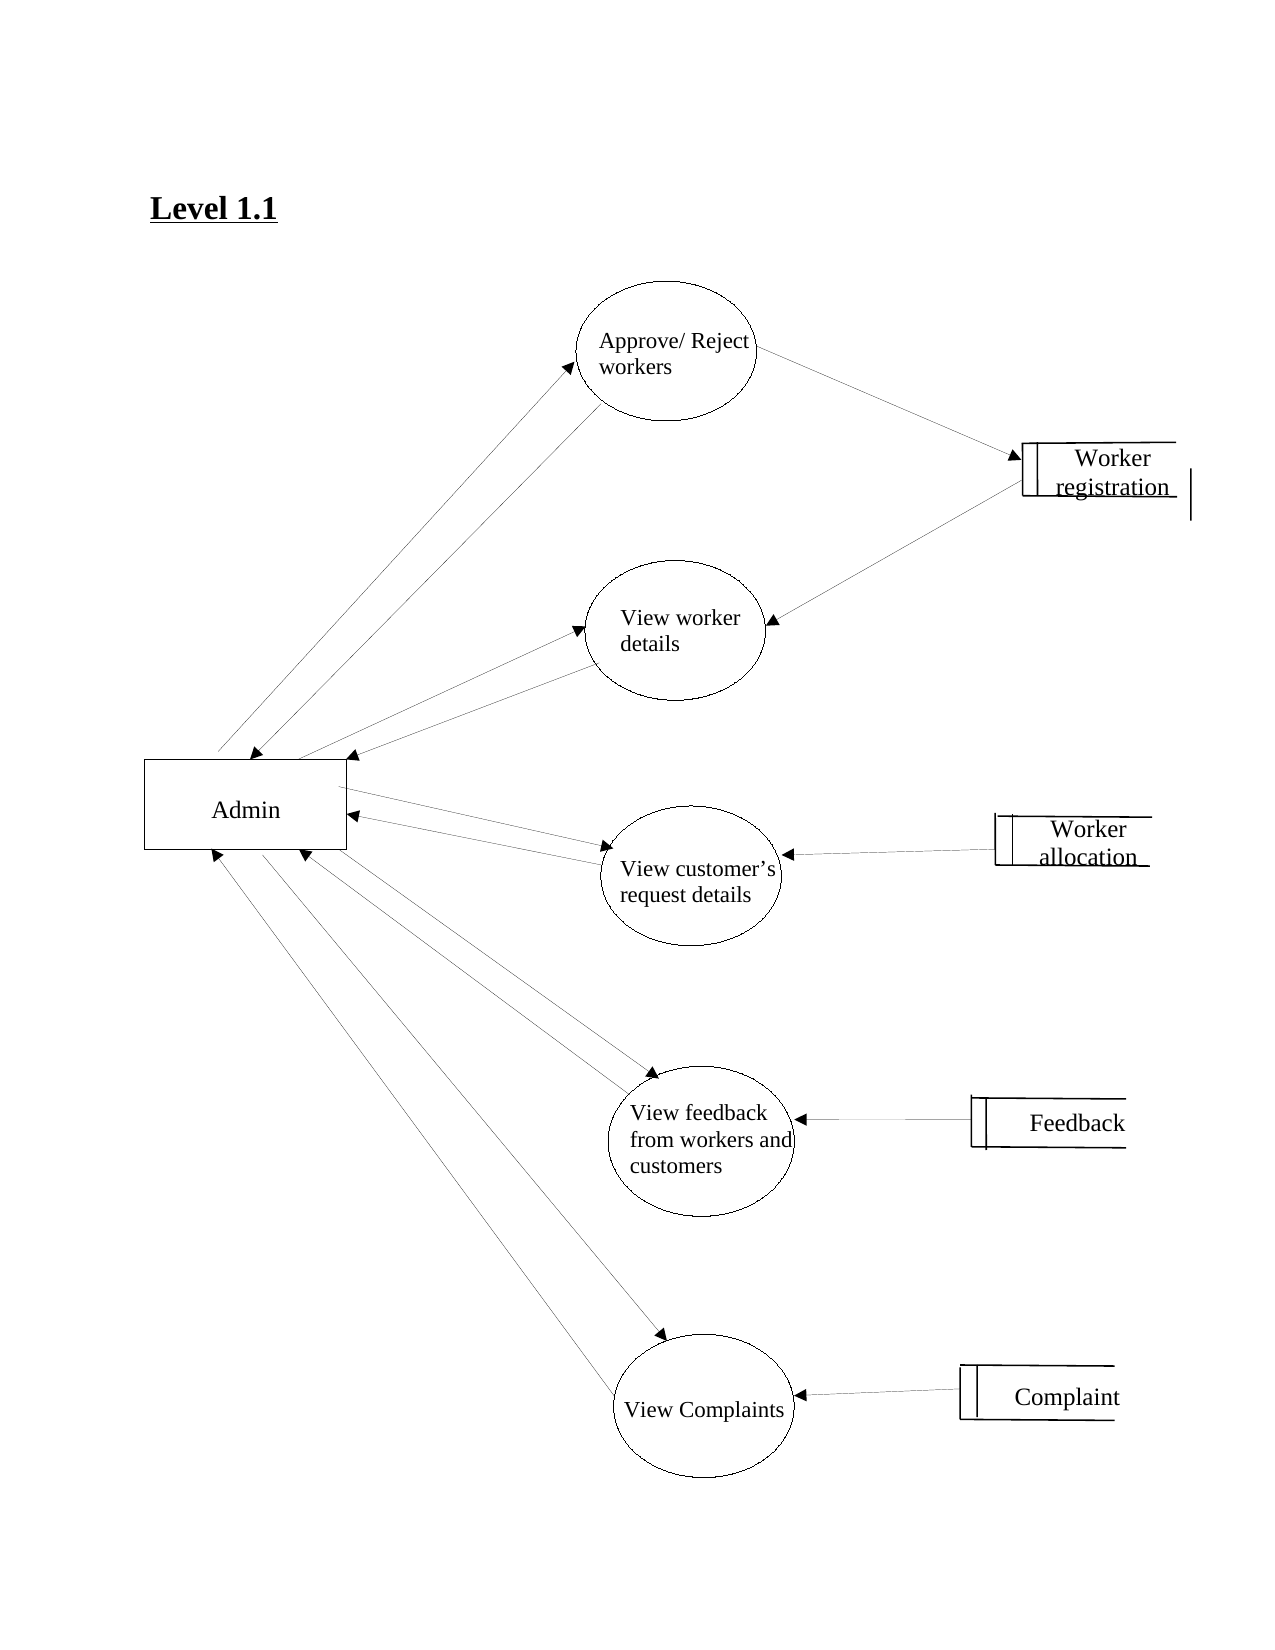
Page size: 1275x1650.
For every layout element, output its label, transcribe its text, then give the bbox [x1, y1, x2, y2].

text Level 1.1 [150, 188, 1125, 227]
